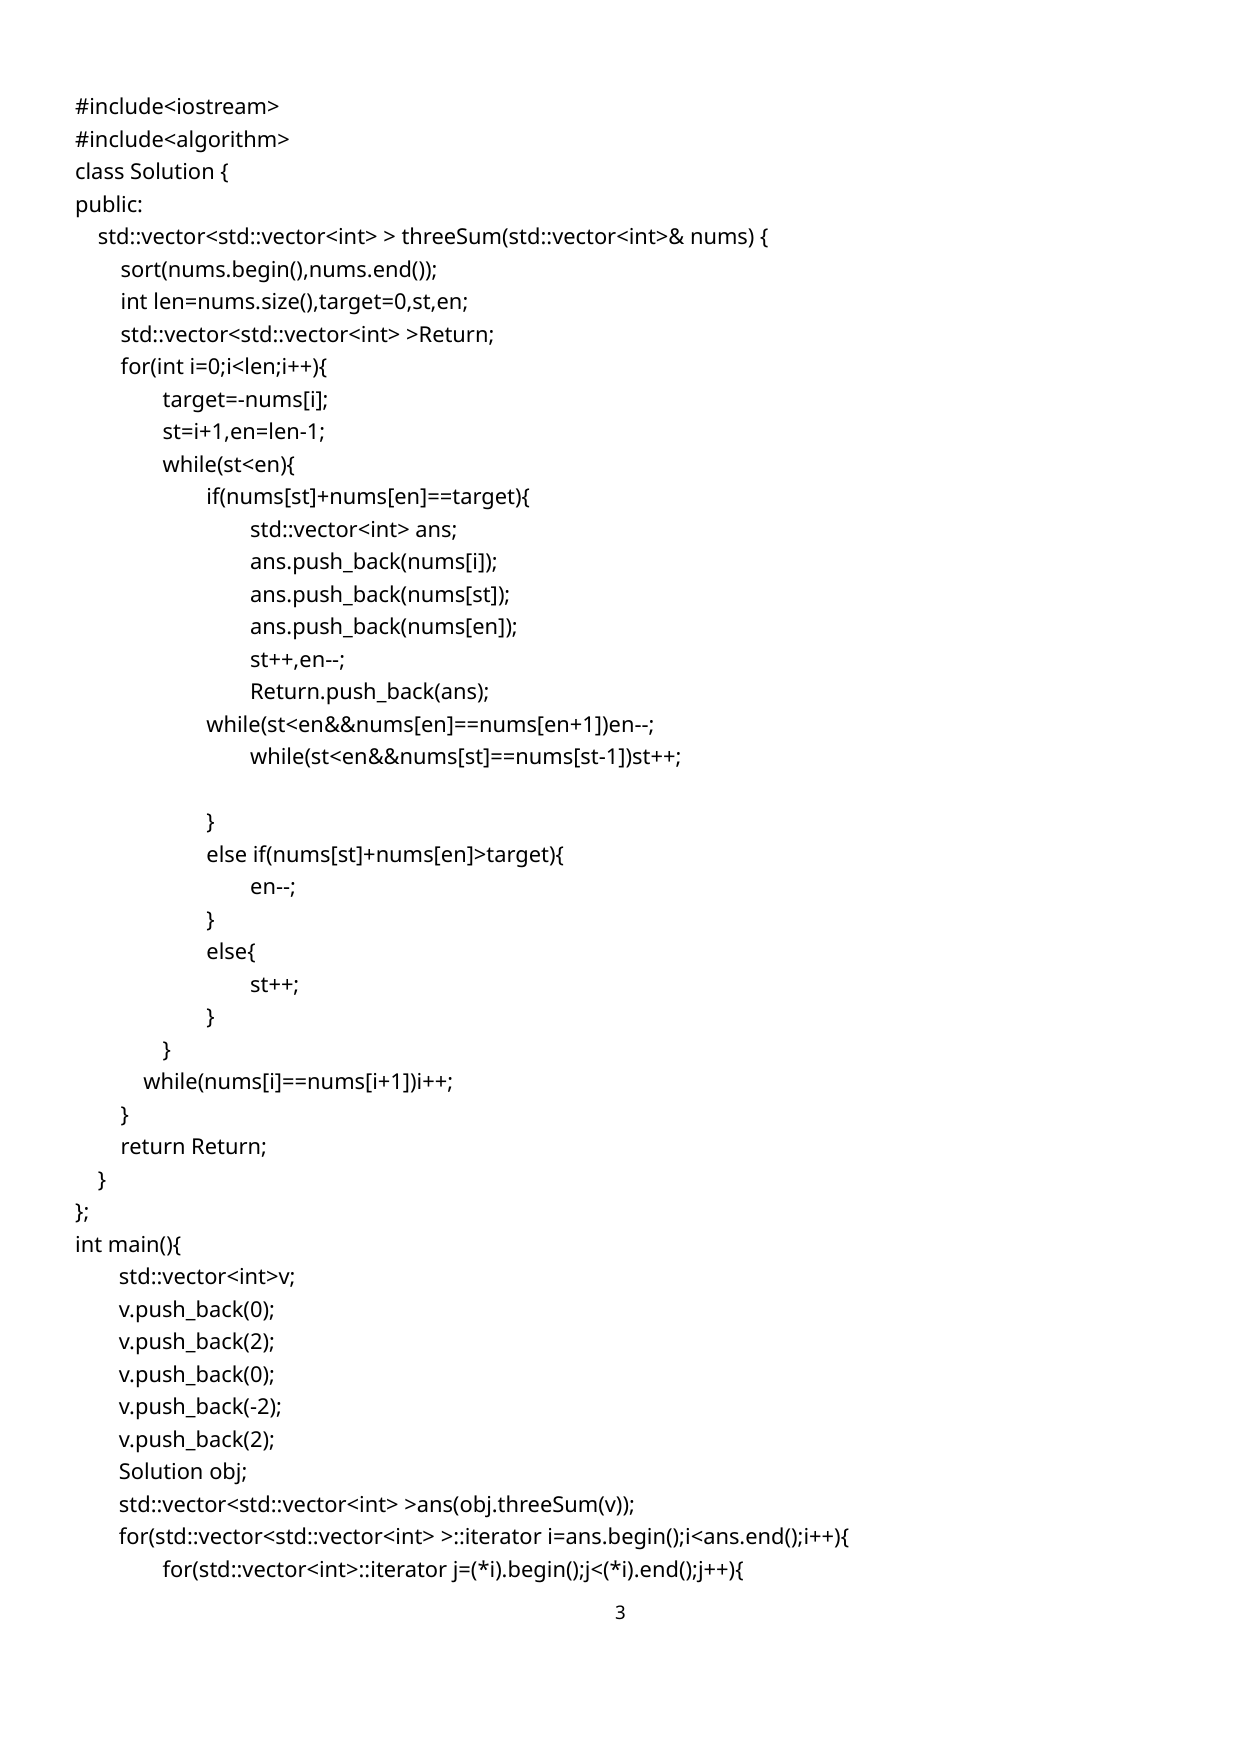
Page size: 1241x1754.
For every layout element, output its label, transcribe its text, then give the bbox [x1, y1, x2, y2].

text target=-nums[i]; [75, 382, 1165, 415]
text if(nums[st]+nums[en]==target){ [75, 480, 1165, 512]
text } [75, 902, 1165, 935]
text #include<algorithm> [75, 122, 1165, 155]
text std::vector<int>v; [75, 1260, 1165, 1292]
text std::vector<int> ans; [75, 512, 1165, 545]
text for(int i=0;i<len;i++){ [75, 350, 1165, 382]
text #include<iostream> [75, 90, 1165, 122]
text v.push_back(2); [75, 1422, 1165, 1455]
text int main(){ [75, 1227, 1165, 1260]
text st=i+1,en=len-1; [75, 415, 1165, 447]
text int len=nums.size(),target=0,st,en; [75, 285, 1165, 317]
text v.push_back(2); [75, 1325, 1165, 1357]
text std::vector<std::vector<int> >Return; [75, 317, 1165, 350]
text class Solution { [75, 155, 1165, 187]
text while(st<en&&nums[en]==nums[en+1])en--; [75, 707, 1165, 740]
text } [75, 1097, 1165, 1130]
text } [75, 1032, 1165, 1065]
text for(std::vector<int>::iterator j=(*i).begin();j<(*i).end();j++){ [75, 1552, 1165, 1585]
text public: [75, 187, 1165, 220]
text Solution obj; [75, 1455, 1165, 1487]
text Return.push_back(ans); [75, 675, 1165, 707]
text else{ [75, 935, 1165, 967]
text sort(nums.begin(),nums.end()); [75, 252, 1165, 285]
text } [75, 805, 1165, 837]
text while(st<en&&nums[st]==nums[st-1])st++; [75, 740, 1165, 772]
text return Return; [75, 1130, 1165, 1162]
text }; [75, 1195, 1165, 1227]
text st++,en--; [75, 642, 1165, 675]
text std::vector<std::vector<int> > threeSum(std::vector<int>& nums) { [75, 220, 1165, 252]
text en--; [75, 870, 1165, 902]
text } [75, 1162, 1165, 1195]
text while(st<en){ [75, 447, 1165, 480]
text ans.push_back(nums[en]); [75, 610, 1165, 642]
text for(std::vector<std::vector<int> >::iterator i=ans.begin();i<ans.end();i++){ [75, 1520, 1165, 1552]
text st++; [75, 967, 1165, 1000]
text v.push_back(-2); [75, 1390, 1165, 1422]
text std::vector<std::vector<int> >ans(obj.threeSum(v)); [75, 1487, 1165, 1520]
text } [75, 1000, 1165, 1032]
text ans.push_back(nums[st]); [75, 577, 1165, 610]
text v.push_back(0); [75, 1292, 1165, 1325]
text v.push_back(0); [75, 1357, 1165, 1390]
text else if(nums[st]+nums[en]>target){ [75, 837, 1165, 870]
text ans.push_back(nums[i]); [75, 545, 1165, 577]
text while(nums[i]==nums[i+1])i++; [75, 1065, 1165, 1097]
